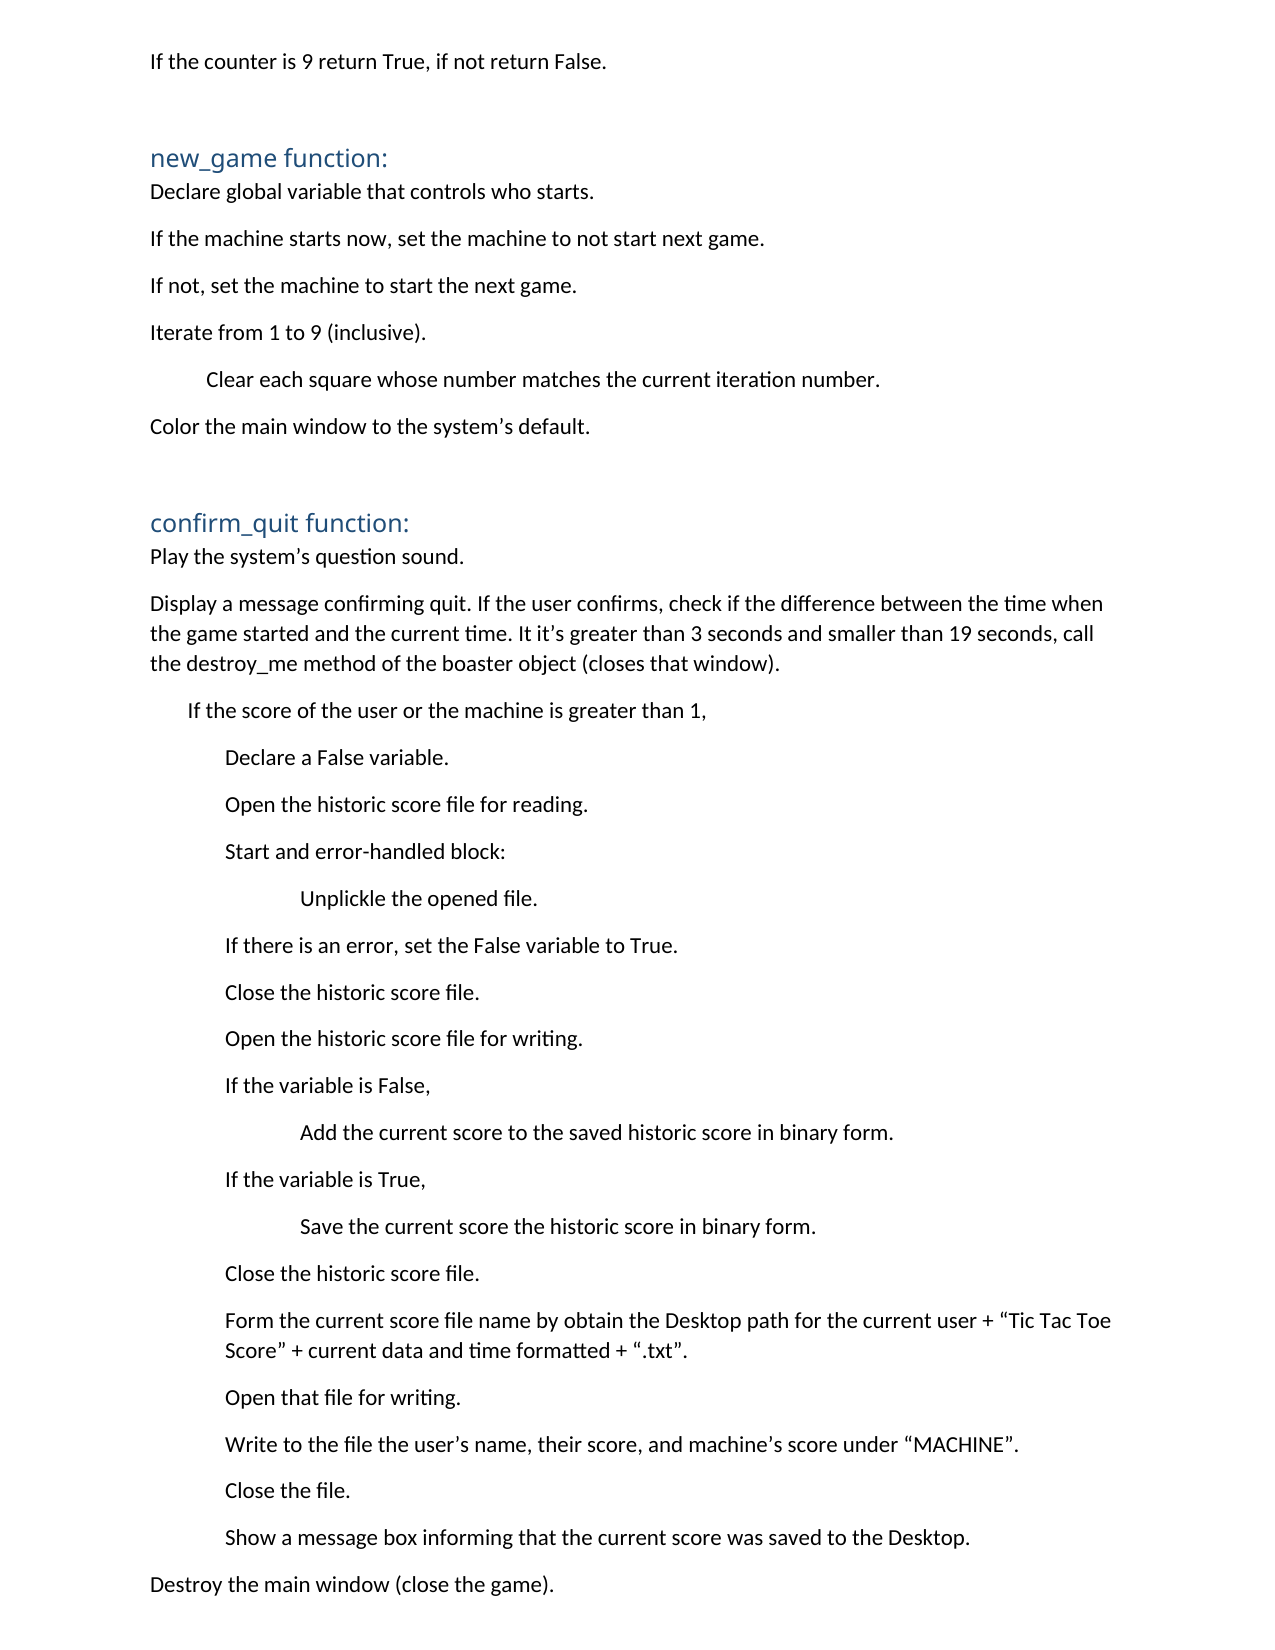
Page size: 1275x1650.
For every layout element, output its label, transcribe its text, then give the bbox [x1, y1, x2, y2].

text Show a message box informing that the current score was saved to the Desktop. [225, 1523, 1125, 1552]
text Write to the file the user’s name, their score, and machine’s score under “MACHINE”. [225, 1430, 1125, 1458]
subtitle new_game function: [150, 141, 1125, 175]
text Declare a False variable. [150, 743, 1125, 771]
text If the machine starts now, set the machine to not start next game. [150, 224, 1125, 252]
text Close the historic score file. [150, 1259, 1125, 1287]
text Destroy the main window (close the game). [150, 1570, 1125, 1598]
text If not, set the machine to start the next game. [150, 271, 1125, 299]
text If the counter is 9 return True, if not return False. [150, 47, 1125, 75]
text Declare global variable that controls who starts. [150, 177, 1125, 205]
text Open the historic score file for writing. [150, 1024, 1125, 1053]
text If the variable is True, [150, 1165, 1125, 1193]
text Open the historic score file for reading. [150, 790, 1125, 818]
text Form the current score file name by obtain the Desktop path for the current user + “Tic Tac Toe Score” + current data and time formatted + “.txt”. [225, 1306, 1125, 1364]
text Unplickle the opened file. [150, 884, 1125, 912]
text Iterate from 1 to 9 (inclusive). [150, 318, 1125, 346]
text Add the current score to the saved historic score in binary form. [150, 1118, 1125, 1146]
text If the score of the user or the machine is greater than 1, [187, 696, 1125, 724]
subtitle confirm_quit function: [150, 506, 1125, 539]
text Open that file for writing. [225, 1383, 1125, 1411]
text Clear each square whose number matches the current iteration number. [206, 365, 1125, 393]
text Display a message confirming quit. If the user confirms, check if the difference between the time when the game started and the current time. It it’s greater than 3 seconds and smaller than 19 seconds, call the destroy_me method of the boaster object (closes that window). [150, 589, 1125, 678]
text Close the file. [225, 1477, 1125, 1505]
text Save the current score the historic score in binary form. [150, 1212, 1125, 1240]
text Color the main window to the system’s default. [150, 412, 1125, 440]
text Play the system’s question sound. [150, 542, 1125, 570]
text If there is an error, set the False variable to True. [150, 931, 1125, 959]
text Start and error-handled block: [150, 837, 1125, 865]
text If the variable is False, [150, 1071, 1125, 1099]
text Close the historic score file. [150, 978, 1125, 1006]
